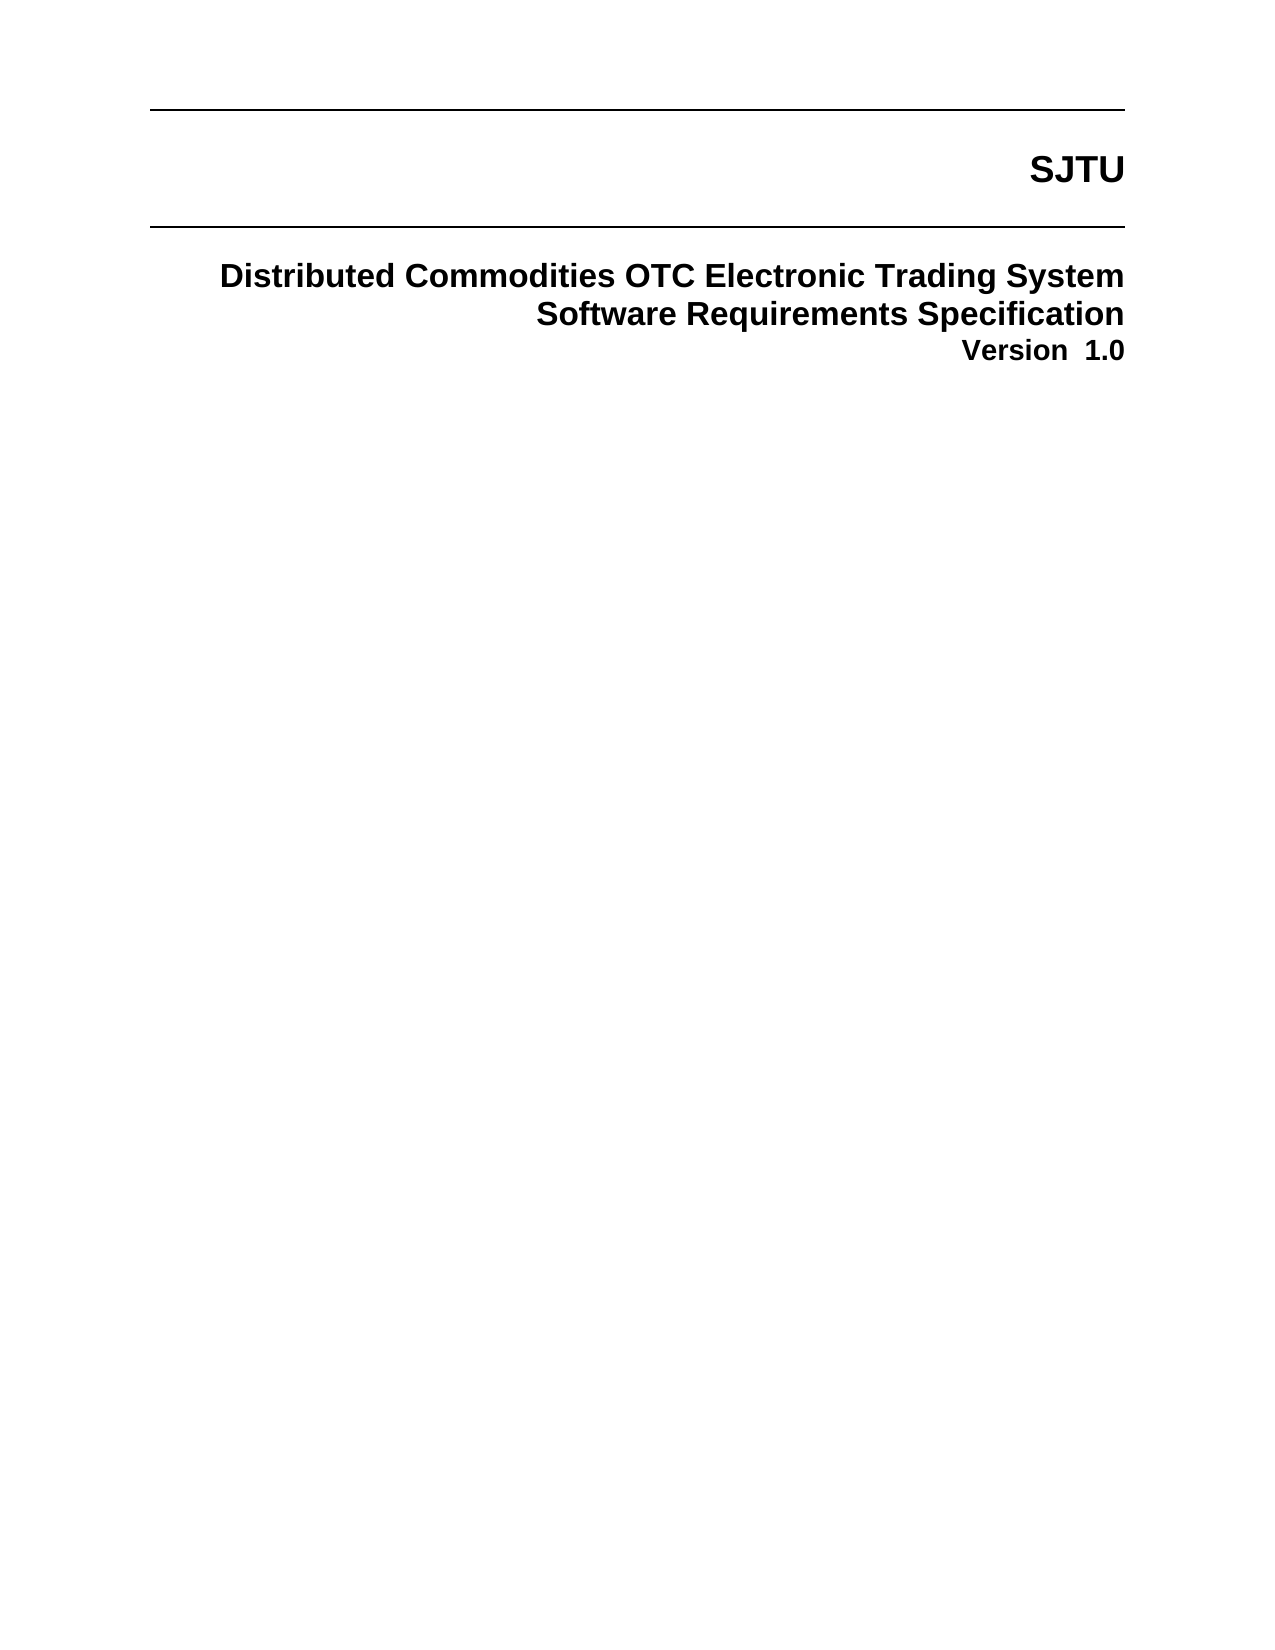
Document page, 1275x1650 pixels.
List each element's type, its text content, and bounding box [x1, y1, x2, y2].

title Software Requirements Specification [150, 294, 1125, 333]
title Version 1.0 [150, 333, 1125, 366]
title Distributed Commodities OTC Electronic Trading System [150, 256, 1125, 294]
